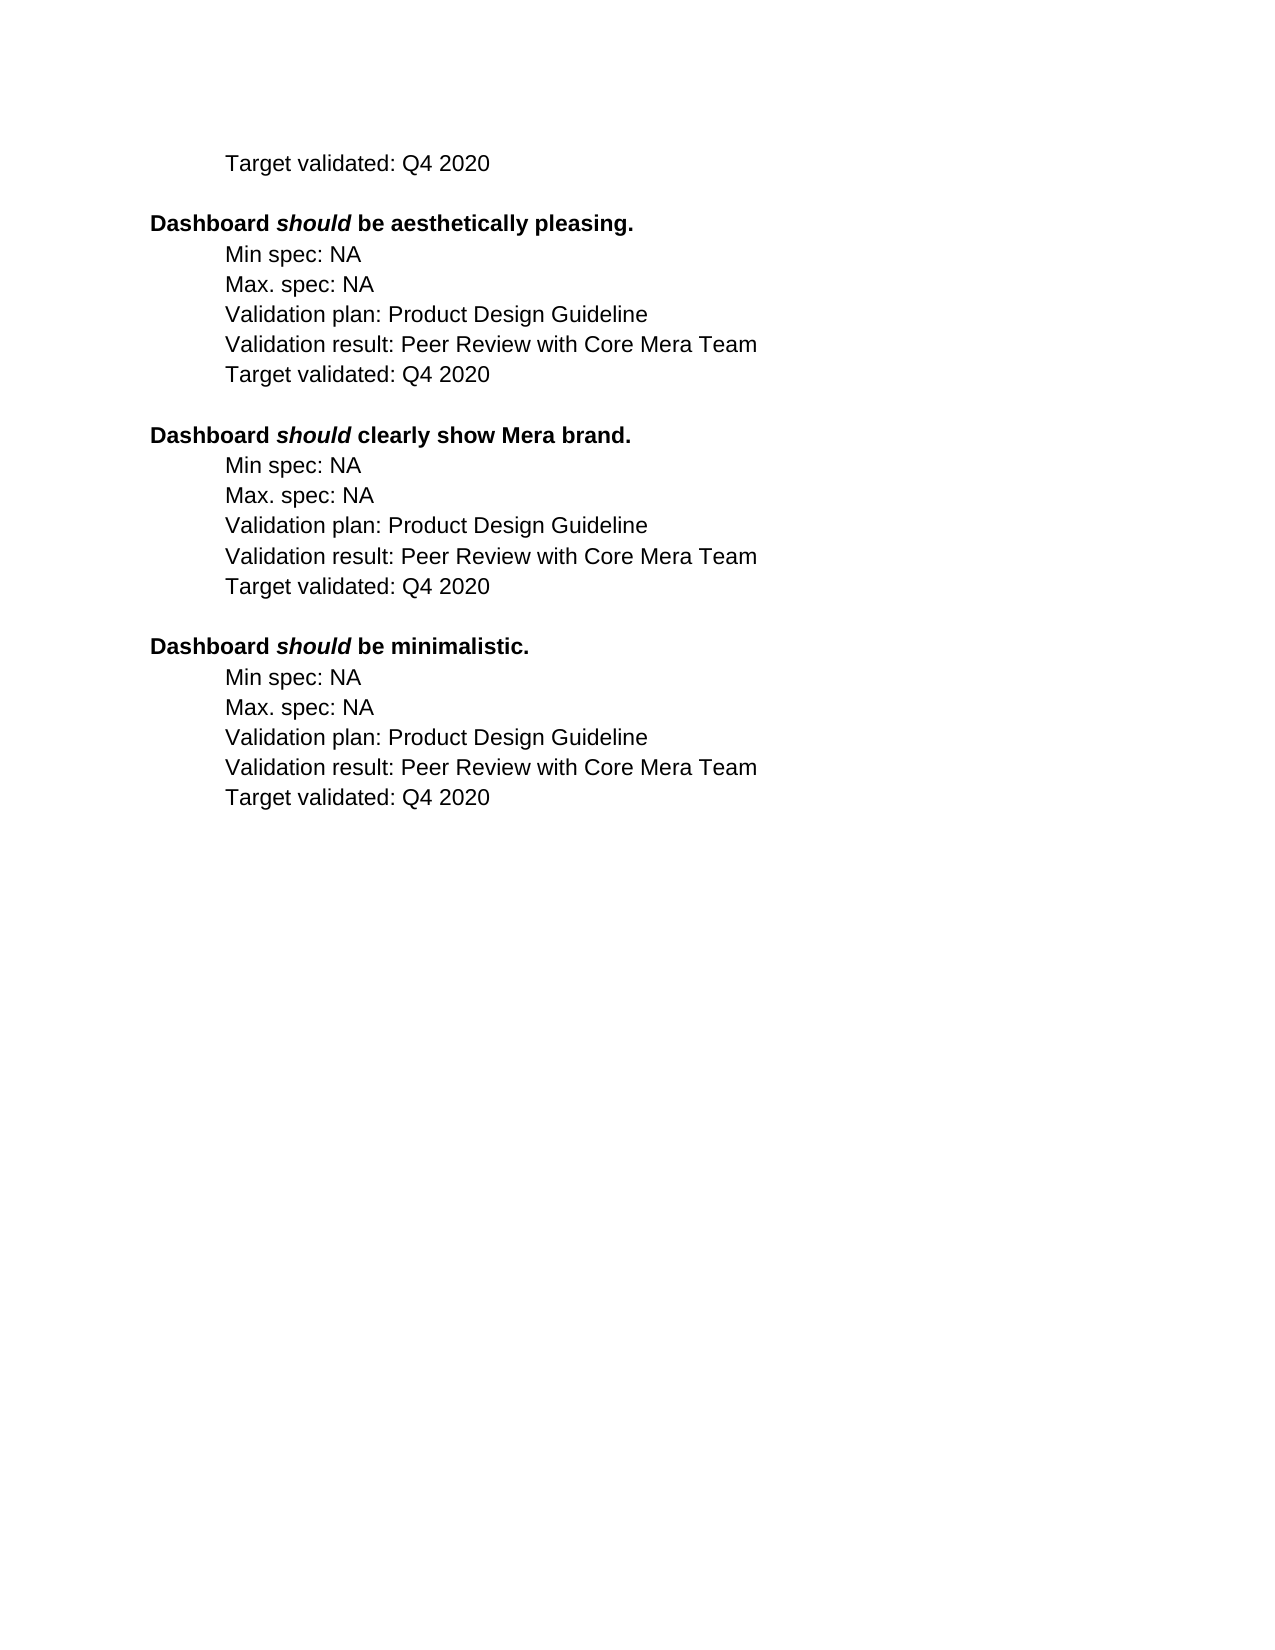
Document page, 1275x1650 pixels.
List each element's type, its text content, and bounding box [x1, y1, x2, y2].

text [225, 331, 1125, 358]
text Dashboard should be aesthetically pleasing. [150, 210, 1125, 237]
text Max. spec: NA [225, 271, 1125, 297]
text Target validated: Q4 2020 [225, 573, 1125, 599]
text Target validated: Q4 2020 [225, 150, 1125, 176]
text Target validated: Q4 2020 [225, 361, 1125, 388]
text Dashboard should be minimalistic. [150, 633, 1125, 660]
text Validation plan: Product Design Guideline [225, 512, 1125, 539]
text Dashboard should clearly show Mera brand. [150, 422, 1125, 448]
text Validation plan: Product Design Guideline [225, 724, 1125, 750]
text Max. spec: NA [225, 482, 1125, 509]
text Max. spec: NA [225, 694, 1125, 720]
text Min spec: NA [225, 241, 1125, 267]
text Validation plan: Product Design Guideline [225, 301, 1125, 327]
text Target validated: Q4 2020 [225, 784, 1125, 811]
text Min spec: NA [225, 663, 1125, 690]
text Min spec: NA [225, 452, 1125, 478]
text Validation result: Peer Review with Core Mera Team [225, 754, 1125, 781]
text Validation result: Peer Review with Core Mera Team [225, 543, 1125, 569]
